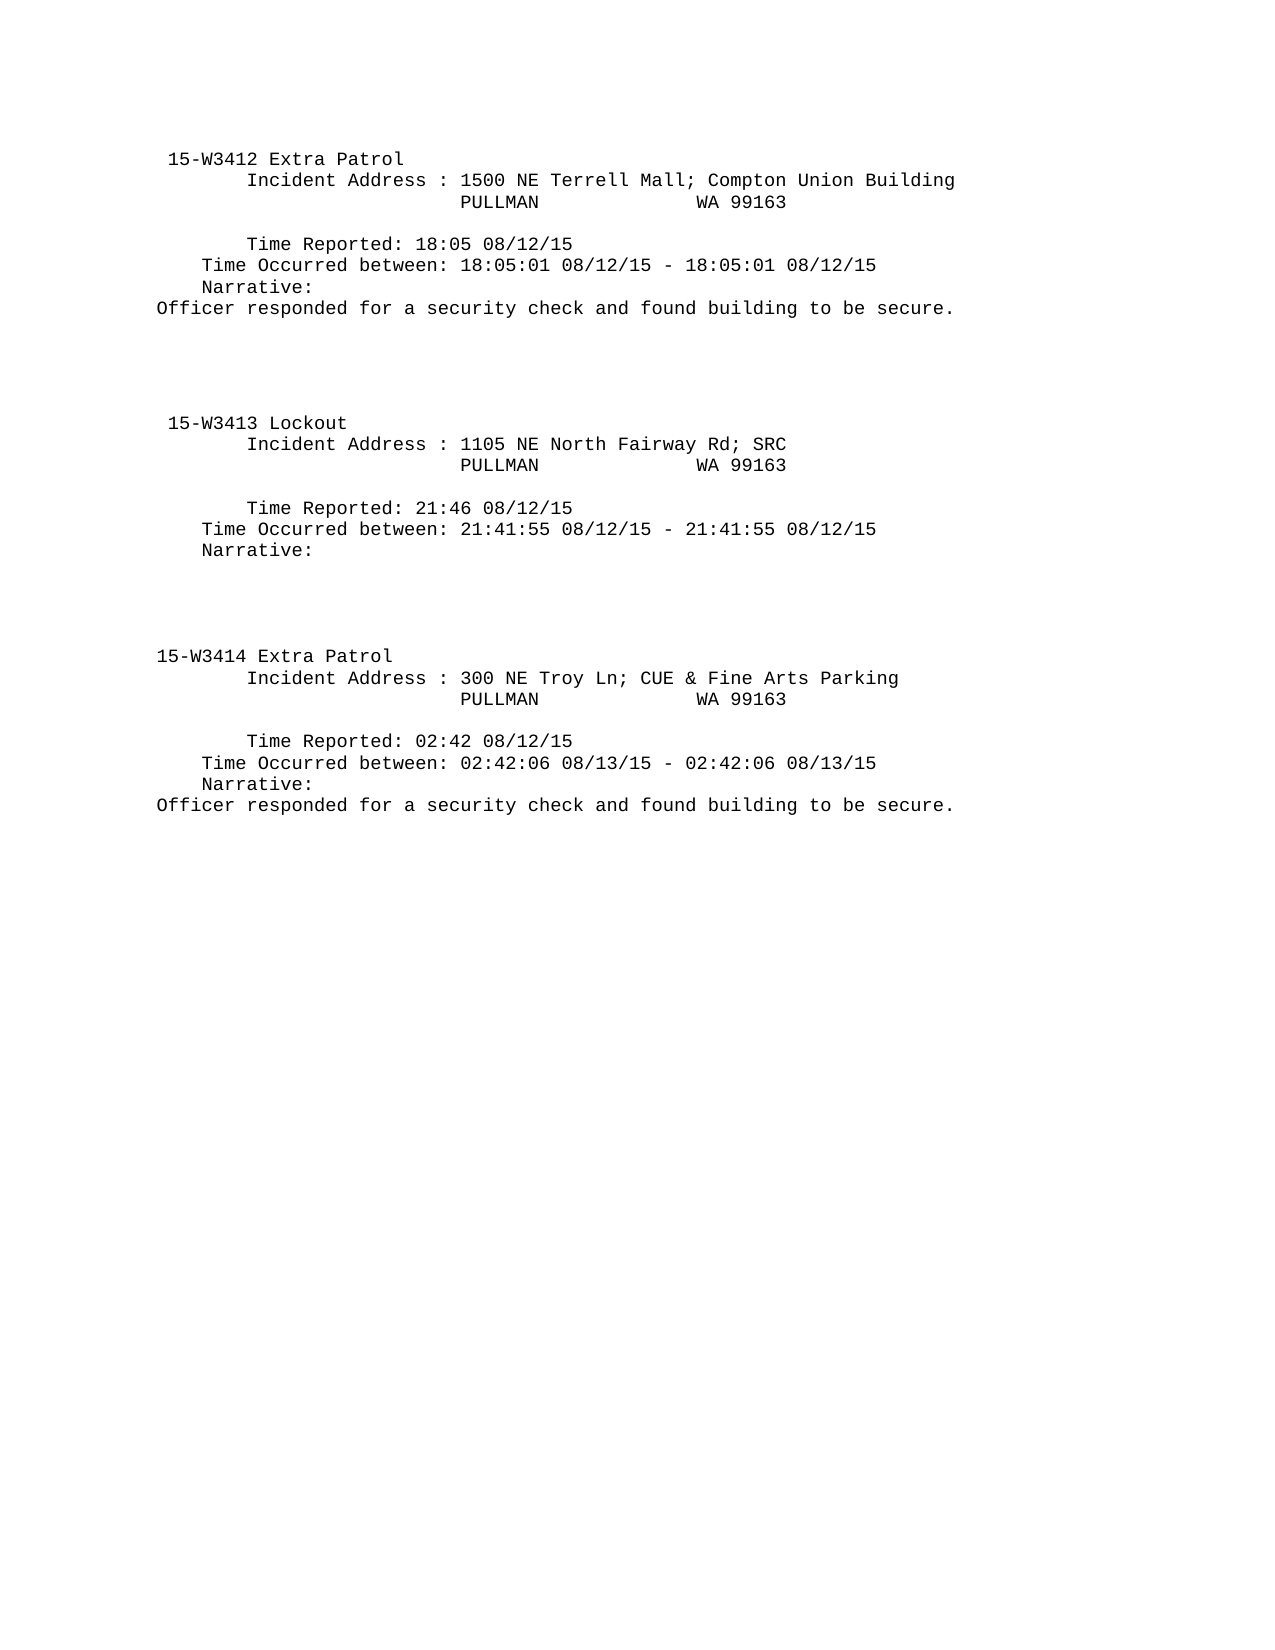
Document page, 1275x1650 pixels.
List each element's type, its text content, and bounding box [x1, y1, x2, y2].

text Narrative: [156, 775, 1118, 796]
text 15-W3413 Lockout [156, 413, 1118, 435]
text Time Occurred between: 02:42:06 08/13/15 - 02:42:06 08/13/15 [156, 753, 1118, 775]
text Time Reported: 18:05 08/12/15 [156, 235, 1118, 256]
text Time Reported: 21:46 08/12/15 [156, 498, 1118, 520]
text Time Occurred between: 18:05:01 08/12/15 - 18:05:01 08/12/15 [156, 256, 1118, 277]
text PULLMAN WA 99163 [156, 456, 1118, 477]
text Incident Address : 1105 NE North Fairway Rd; SRC [156, 435, 1118, 456]
text 15-W3414 Extra Patrol [156, 647, 1118, 668]
text Narrative: [156, 277, 1118, 299]
text Officer responded for a security check and found building to be secure. [156, 796, 1118, 817]
text Incident Address : 1500 NE Terrell Mall; Compton Union Building [156, 171, 1118, 192]
text PULLMAN WA 99163 [156, 690, 1118, 711]
text Narrative: [156, 541, 1118, 562]
text Time Reported: 02:42 08/12/15 [156, 732, 1118, 753]
text Officer responded for a security check and found building to be secure. [156, 299, 1118, 320]
text Incident Address : 300 NE Troy Ln; CUE & Fine Arts Parking [156, 668, 1118, 690]
text Time Occurred between: 21:41:55 08/12/15 - 21:41:55 08/12/15 [156, 520, 1118, 541]
text 15-W3412 Extra Patrol [156, 150, 1118, 171]
text PULLMAN WA 99163 [156, 192, 1118, 214]
